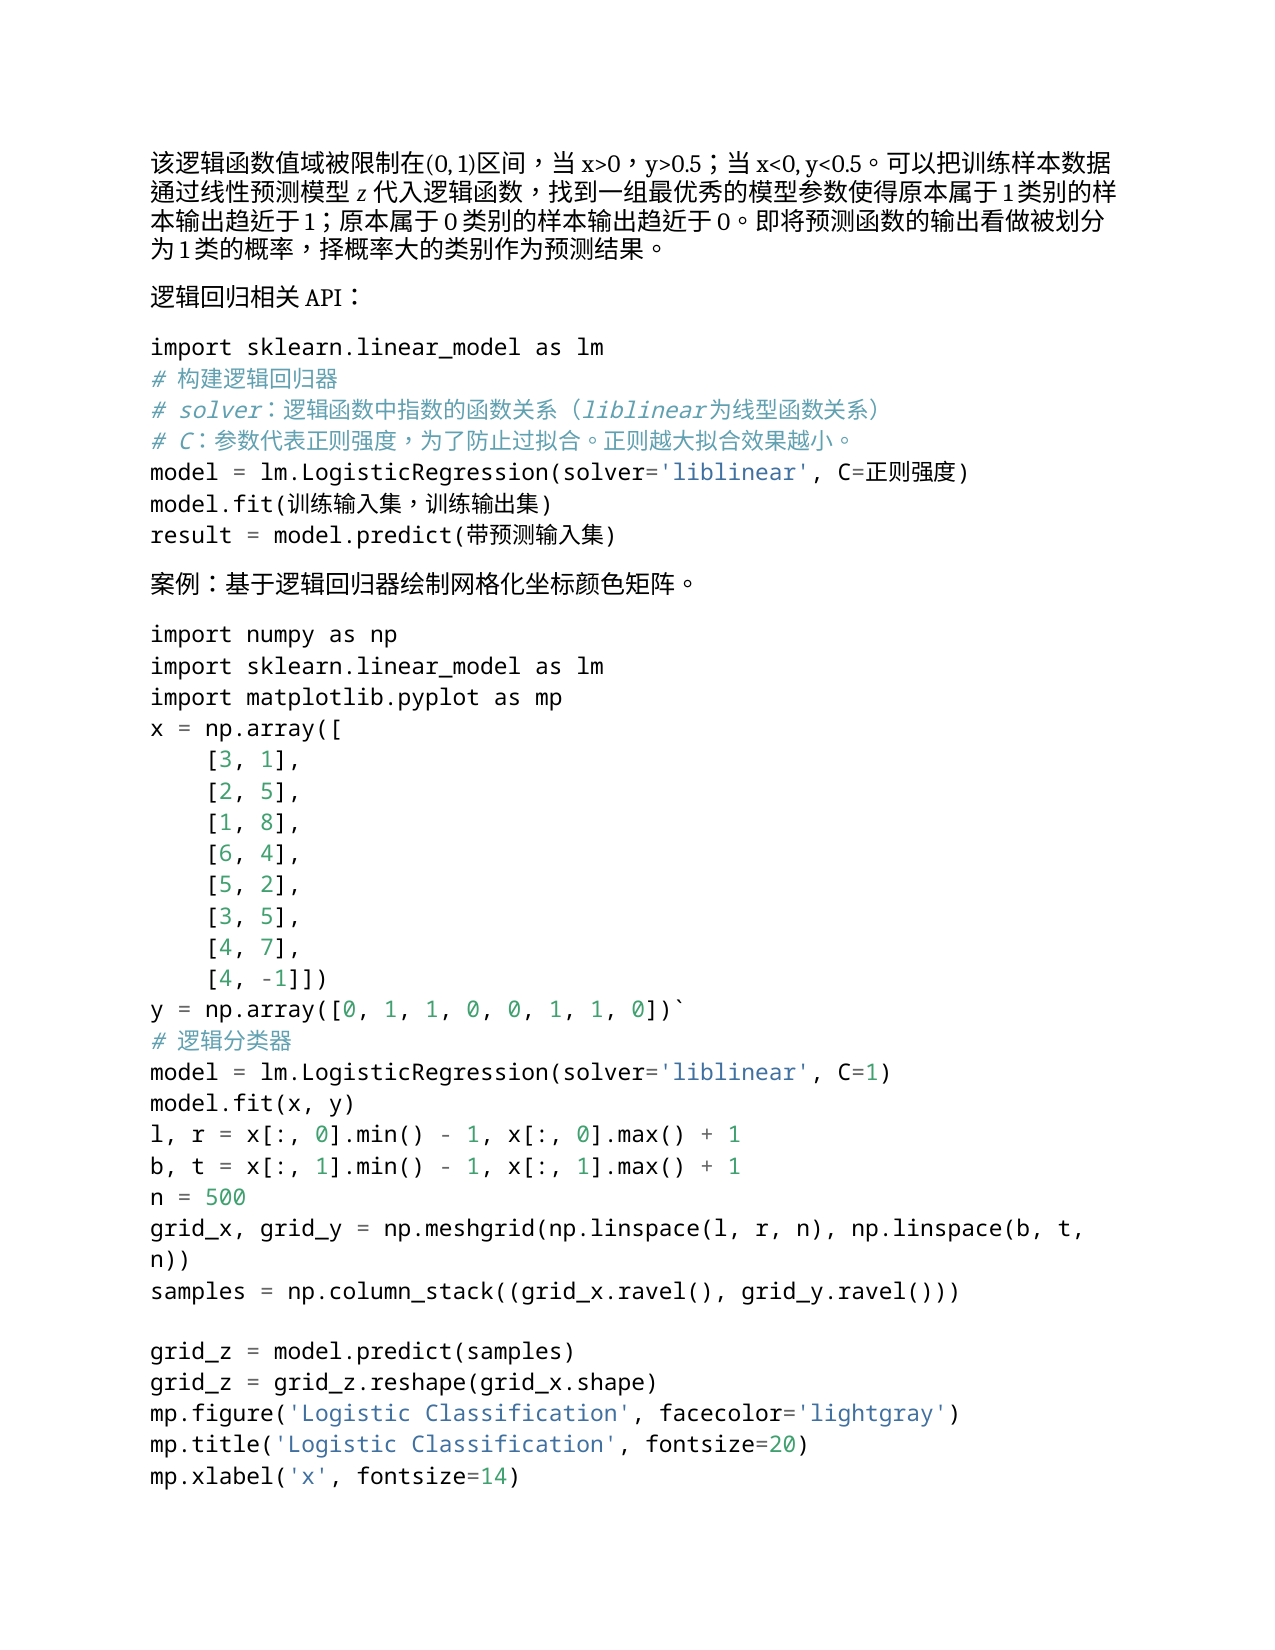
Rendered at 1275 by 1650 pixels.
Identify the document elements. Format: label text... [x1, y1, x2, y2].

text 逻辑回归相关API： [150, 284, 1125, 312]
text 案例：基于逻辑回归器绘制网格化坐标颜色矩阵。 [150, 571, 1125, 599]
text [150, 618, 1125, 1491]
text import sklearn.linear_model as lm # 构建逻辑回归器 # solver：逻辑函数中指数的函数关系（liblinear为线型函数关系） # C：参数代表正则强度，为了防止过拟合。正则越大拟合效果越小。 model = lm.LogisticRegression(solver='liblinear', C=正则强度) model.fit(训练输入集，训练输出集) result = model.predict(带预测输入集) [150, 331, 1125, 550]
text 该逻辑函数值域被限制在(0, 1)区间，当x>0，y>0.5；当x<0, y<0.5。可以把训练样本数据通过线性预测模型 代入逻辑函数，找到一组最优秀的模型参数使得原本属于1类别的样本输出趋近于1；原本属于0类别的样本输出趋近于0。即将预测函数的输出看做被划分为1类的概率，择概率大的类别作为预测结果。 [150, 150, 1125, 265]
